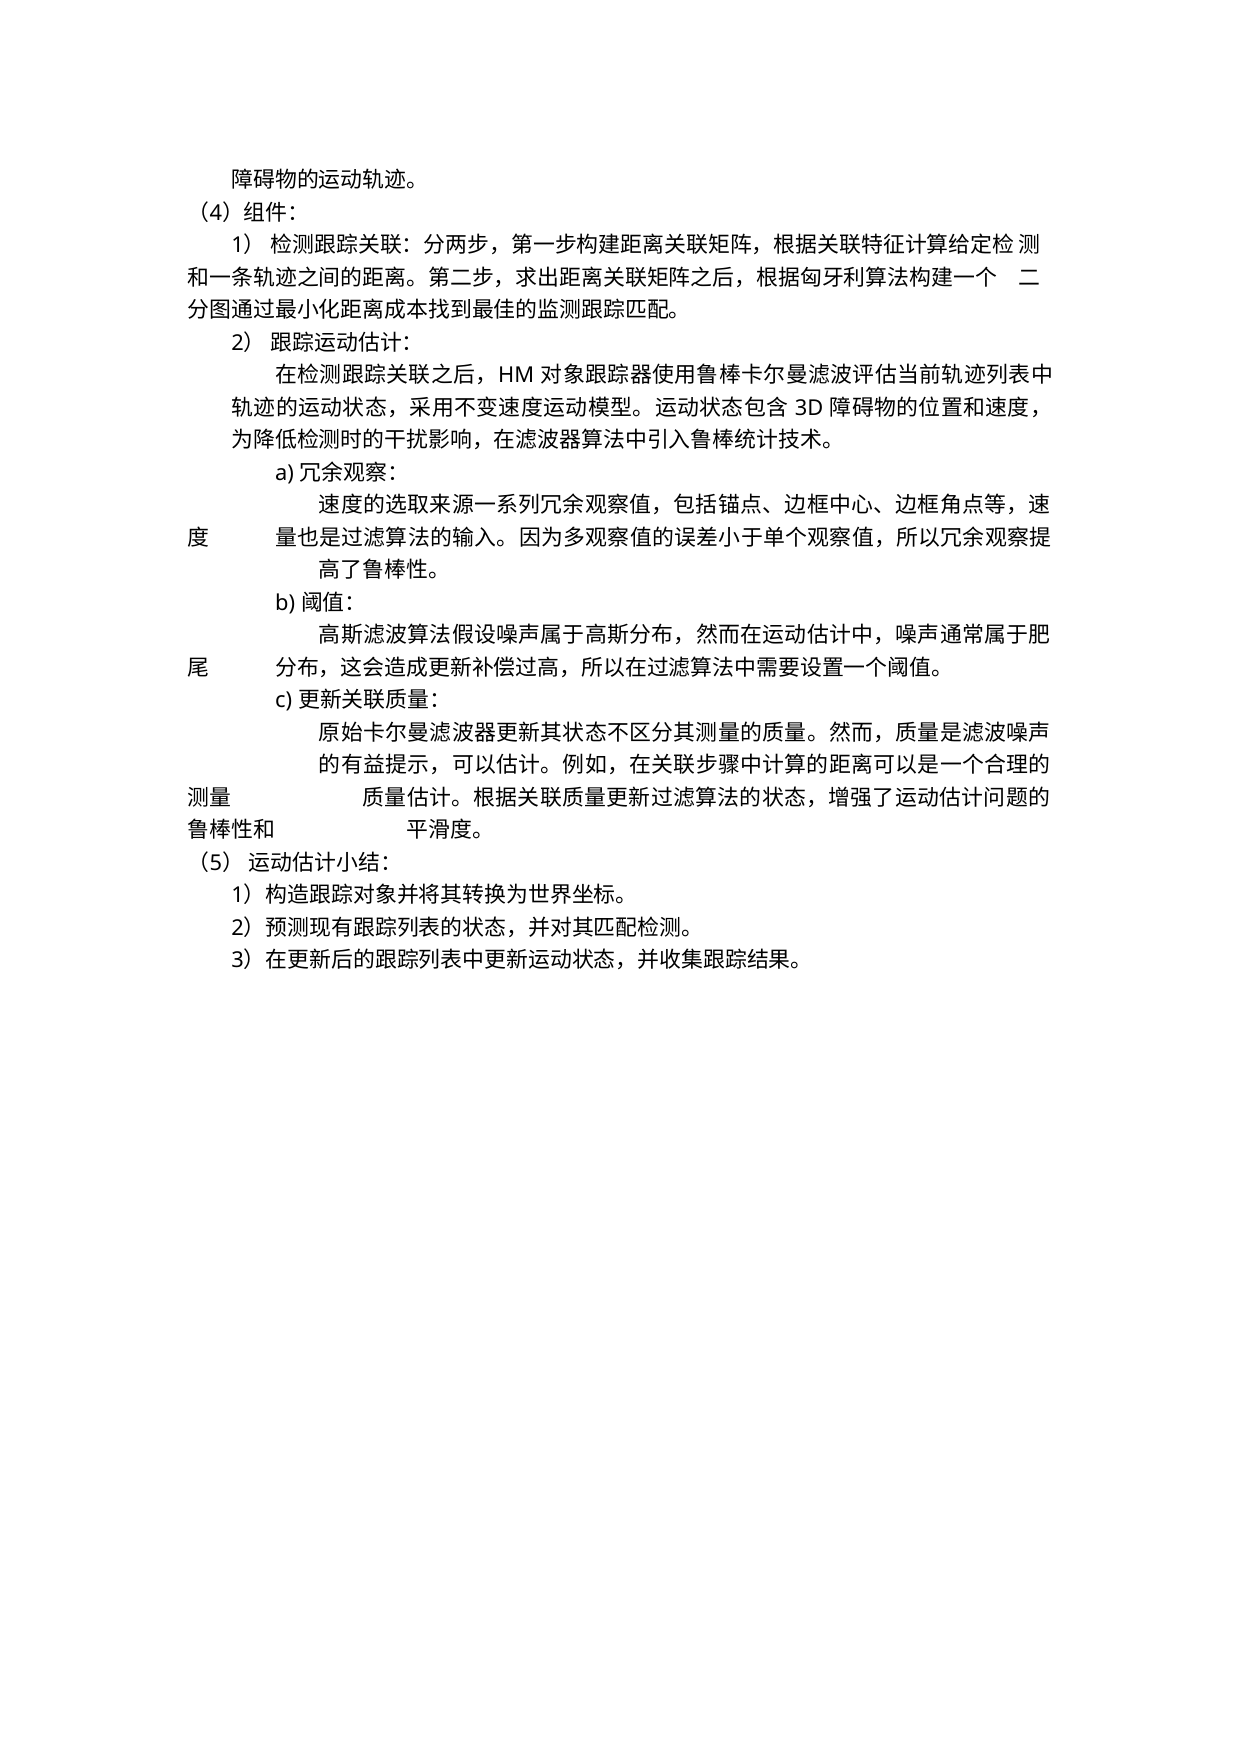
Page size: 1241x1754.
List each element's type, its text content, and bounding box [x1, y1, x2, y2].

text 速度的选取来源一系列冗余观察值，包括锚点、边框中心、边框角点等，速度 量也是过滤算法的输入。因为多观察值的误差小于单个观察值，所以冗余观察提 高了鲁棒性。 [187, 487, 1053, 584]
text c) 更新关联质量： [187, 682, 1053, 714]
text 高斯滤波算法假设噪声属于高斯分布，然而在运动估计中，噪声通常属于肥尾 分布，这会造成更新补偿过高，所以在过滤算法中需要设置一个阈值。 [187, 617, 1053, 682]
text a) 冗余观察： [187, 454, 1053, 487]
text 在检测跟踪关联之后，HM 对象跟踪器使用鲁棒卡尔曼滤波评估当前轨迹列表中 轨迹的运动状态，采用不变速度运动模型。运动状态包含3D 障碍物的位置和速度， 为降低检测时的干扰影响，在滤波器算法中引入鲁棒统计技术。 [187, 357, 1053, 454]
text 2）预测现有跟踪列表的状态，并对其匹配检测。 [187, 909, 1053, 942]
text 原始卡尔曼滤波器更新其状态不区分其测量的质量。然而，质量是滤波噪声 的有益提示，可以估计。例如，在关联步骤中计算的距离可以是一个合理的测量 质量估计。根据关联质量更新过滤算法的状态，增强了运动估计问题的鲁棒性和 平滑度。 [187, 714, 1053, 844]
text 1） 检测跟踪关联：分两步，第一步构建距离关联矩阵，根据关联特征计算给定检 测和一条轨迹之间的距离。第二步，求出距离关联矩阵之后，根据匈牙利算法构建一个 二分图通过最小化距离成本找到最佳的监测跟踪匹配。 [187, 227, 1053, 324]
text （5） 运动估计小结： [187, 844, 1053, 877]
text （4）组件： [187, 194, 1053, 227]
text 2） 跟踪运动估计： [187, 324, 1053, 357]
text 1）构造跟踪对象并将其转换为世界坐标。 [187, 877, 1053, 909]
text b) 阈值： [187, 584, 1053, 617]
text 障碍物的运动轨迹。 [187, 162, 1053, 194]
text 3）在更新后的跟踪列表中更新运动状态，并收集跟踪结果。 [187, 942, 1053, 974]
